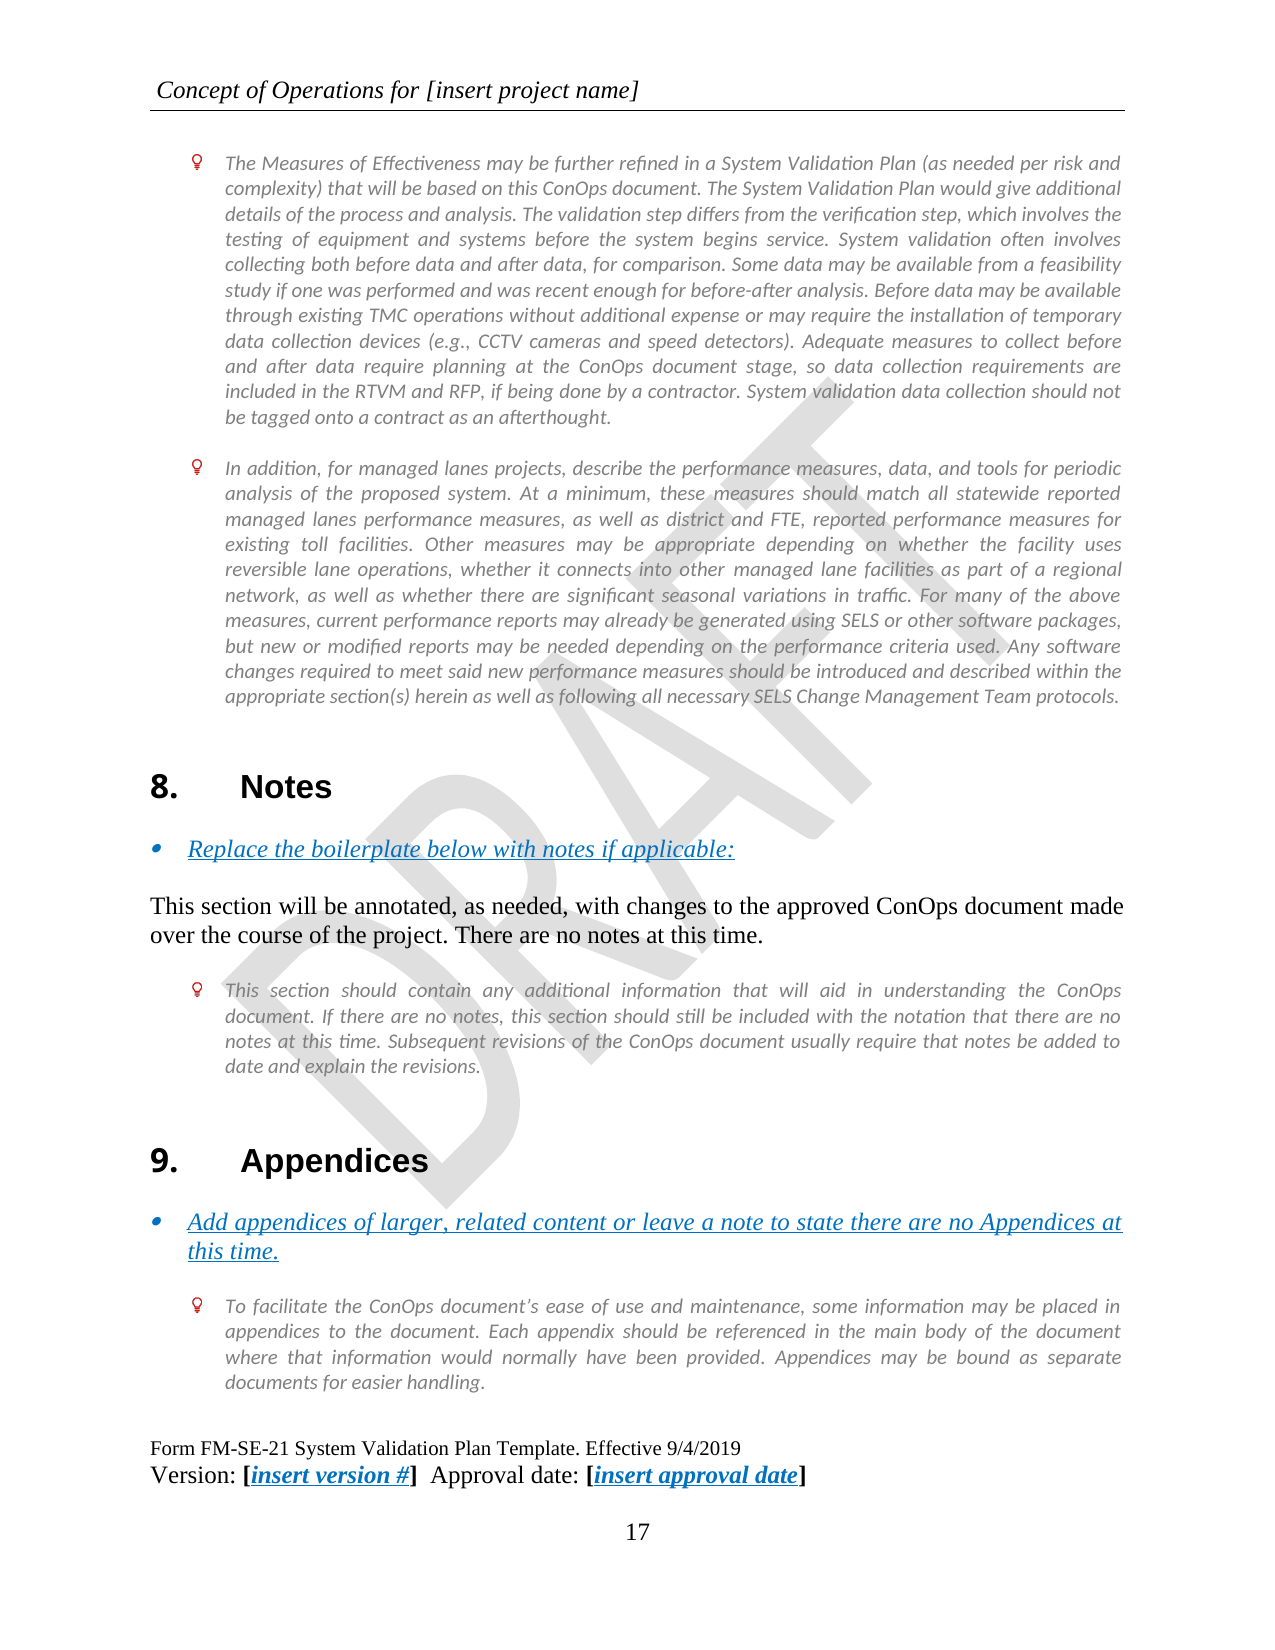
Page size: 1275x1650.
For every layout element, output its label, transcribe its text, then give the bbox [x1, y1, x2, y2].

list In addition, for managed lanes projects, describe the performance measures, data, and tools for periodic analysis of the proposed system. At a minimum, these measures should match all statewide reported managed lanes performance measures, as well as district and FTE, reported performance measures for existing toll facilities. Other measures may be appropriate depending on whether the facility uses reversible lane operations, whether it connects into other managed lane facilities as part of a regional network, as well as whether there are significant seasonal variations in traffic. For many of the above measures, current performance reports may already be generated using SELS or other software packages, but new or modified reports may be needed depending on the performance criteria used. Any software changes required to meet said new performance measures should be introduced and described within the appropriate section(s) herein as well as following all necessary SELS Change Management Team protocols. [187, 455, 1125, 709]
list This section should contain any additional information that will aid in understanding the ConOps document. If there are no notes, this section should still be included with the notation that there are no notes at this time. Subsequent revisions of the ConOps document usually require that notes be added to date and explain the revisions. [187, 977, 1125, 1079]
list The Measures of Effectiveness may be further refined in a System Validation Plan (as needed per risk and complexity) that will be based on this ConOps document. The System Validation Plan would give additional details of the process and analysis. The validation step differs from the verification step, which involves the testing of equipment and systems before the system begins service. System validation often involves collecting both before data and after data, for comparison. Some data may be available from a feasibility study if one was performed and was recent enough for before-after analysis. Before data may be available through existing TMC operations without additional expense or may require the installation of temporary data collection devices (e.g., CCTV cameras and speed detectors). Adequate measures to collect before and after data require planning at the ConOps document stage, so data collection requirements are included in the RTVM and RFP, if being done by a contractor. System validation data collection should not be tagged onto a contract as an afterthought. [187, 150, 1125, 429]
subtitle Notes [150, 763, 1125, 809]
picture [188, 981, 206, 998]
list Add appendices of larger, related content or leave a note to state there are no Appendices at this time. [150, 1207, 1125, 1264]
picture [188, 153, 206, 171]
picture [188, 1296, 206, 1314]
text This section will be annotated, as needed, with changes to the approved ConOps document made over the course of the project. There are no notes at this time. [150, 891, 1125, 949]
list Replace the boilerplate below with notes if applicable: [150, 834, 1125, 862]
list To facilitate the ConOps document’s ease of use and maintenance, some information may be placed in appendices to the document. Each appendix should be referenced in the main body of the document where that information would normally have been provided. Appendices may be bound as separate documents for easier handling. [187, 1293, 1125, 1395]
subtitle Appendices [150, 1137, 1125, 1182]
picture [188, 458, 206, 476]
